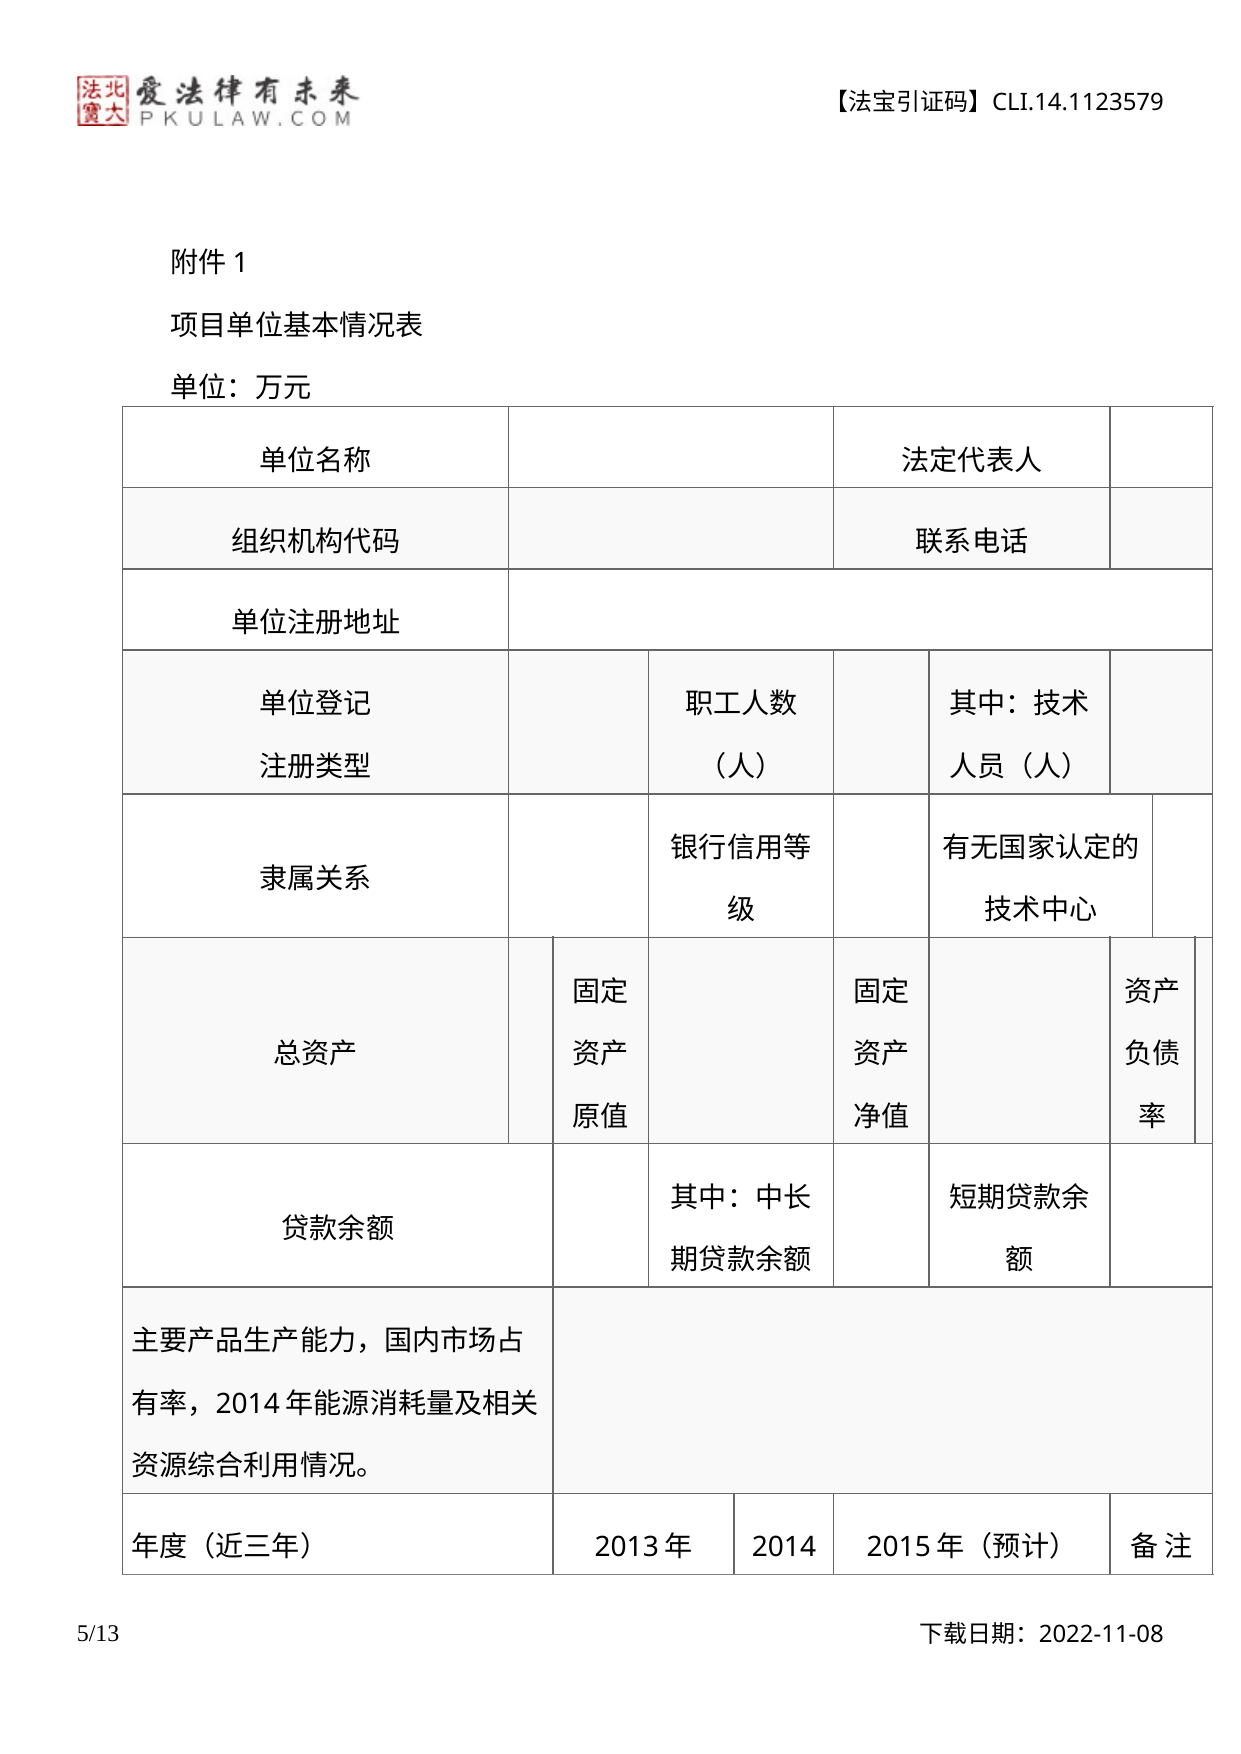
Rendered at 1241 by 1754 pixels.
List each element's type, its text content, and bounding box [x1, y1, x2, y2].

table_cell 资产负债率 [1111, 938, 1194, 1143]
table_cell 2013年 [554, 1494, 733, 1573]
table_cell [1111, 651, 1212, 793]
table_cell [509, 651, 648, 793]
table_cell 固定资产净值 [834, 938, 928, 1143]
table_cell 银行信用等级 [649, 795, 833, 936]
table_cell 备 注 [1111, 1494, 1212, 1573]
table_cell [509, 570, 1212, 649]
table_cell 总资产 [123, 938, 508, 1143]
table_cell [554, 1288, 1212, 1492]
picture [76, 75, 361, 126]
table_cell [930, 938, 1109, 1143]
table_cell 隶属关系 [123, 795, 508, 936]
table_cell 2014年 [735, 1494, 833, 1573]
table_cell 短期贷款余额 [930, 1144, 1109, 1286]
table_header [509, 407, 833, 487]
table_cell 组织机构代码 [123, 488, 508, 568]
table_cell 联系电话 [834, 488, 1109, 568]
table_header 法定代表人 [834, 407, 1109, 487]
table_cell 固定资产原值 [554, 938, 648, 1143]
table_cell [1196, 938, 1212, 1143]
table_cell [509, 938, 552, 1143]
table_cell [649, 938, 833, 1143]
table_cell 其中：技术人员（人） [930, 651, 1109, 793]
table_cell [1153, 795, 1212, 936]
table_cell [834, 1144, 928, 1286]
table_cell [554, 1144, 648, 1286]
table_cell [509, 488, 833, 568]
table_cell [1111, 488, 1212, 568]
table_cell 有无国家认定的技术中心 [930, 795, 1152, 936]
table_cell [509, 795, 648, 936]
table_cell 贷款余额 [123, 1144, 552, 1286]
table_cell 2015年（预计） [834, 1494, 1109, 1573]
table_cell 职工人数（人） [649, 651, 833, 793]
table_cell [834, 651, 928, 793]
table_cell 其中：中长期贷款余额 [649, 1144, 833, 1286]
table_header [1111, 407, 1212, 487]
table_cell 年度（近三年） 企业经营情况 [123, 1494, 552, 1573]
table_cell [834, 795, 928, 936]
text 附件1 项目单位基本情况表 单位：万元 [114, 156, 1126, 406]
table_cell 主要产品生产能力，国内市场占有率，2014年能源消耗量及相关资源综合利用情况。 [123, 1288, 552, 1492]
table_cell 单位登记 注册类型 [123, 651, 508, 793]
table_cell [1111, 1144, 1212, 1286]
table_header 单位名称 [123, 407, 508, 487]
table_cell 单位注册地址 [123, 570, 508, 649]
